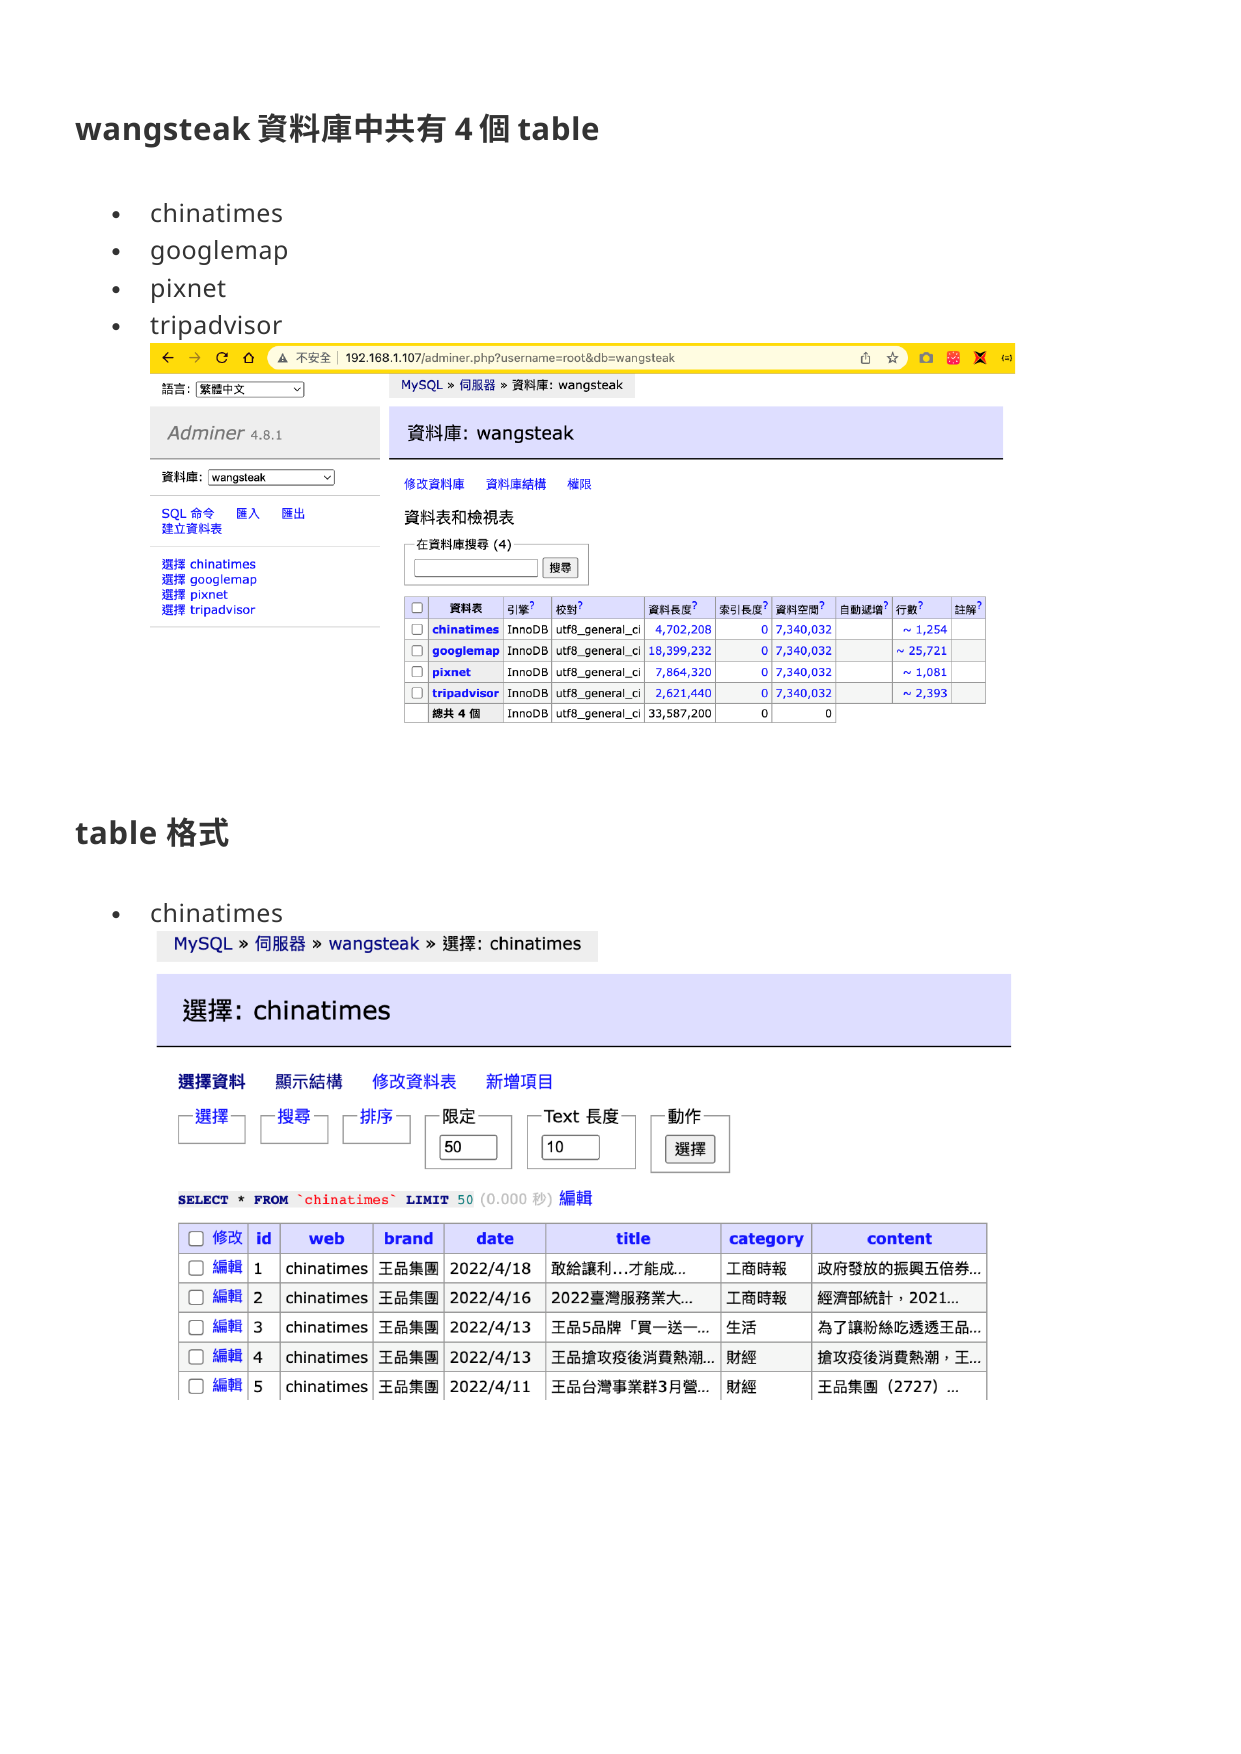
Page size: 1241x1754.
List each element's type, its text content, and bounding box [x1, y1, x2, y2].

picture [150, 343, 1016, 731]
text wangsteak資料庫中共有4個table [75, 89, 1165, 164]
list chinatimes [112, 194, 1165, 231]
list googlemap [112, 231, 1165, 269]
list pixnet [112, 269, 1165, 306]
text table 格式 [75, 794, 1165, 869]
picture [150, 931, 1016, 1400]
